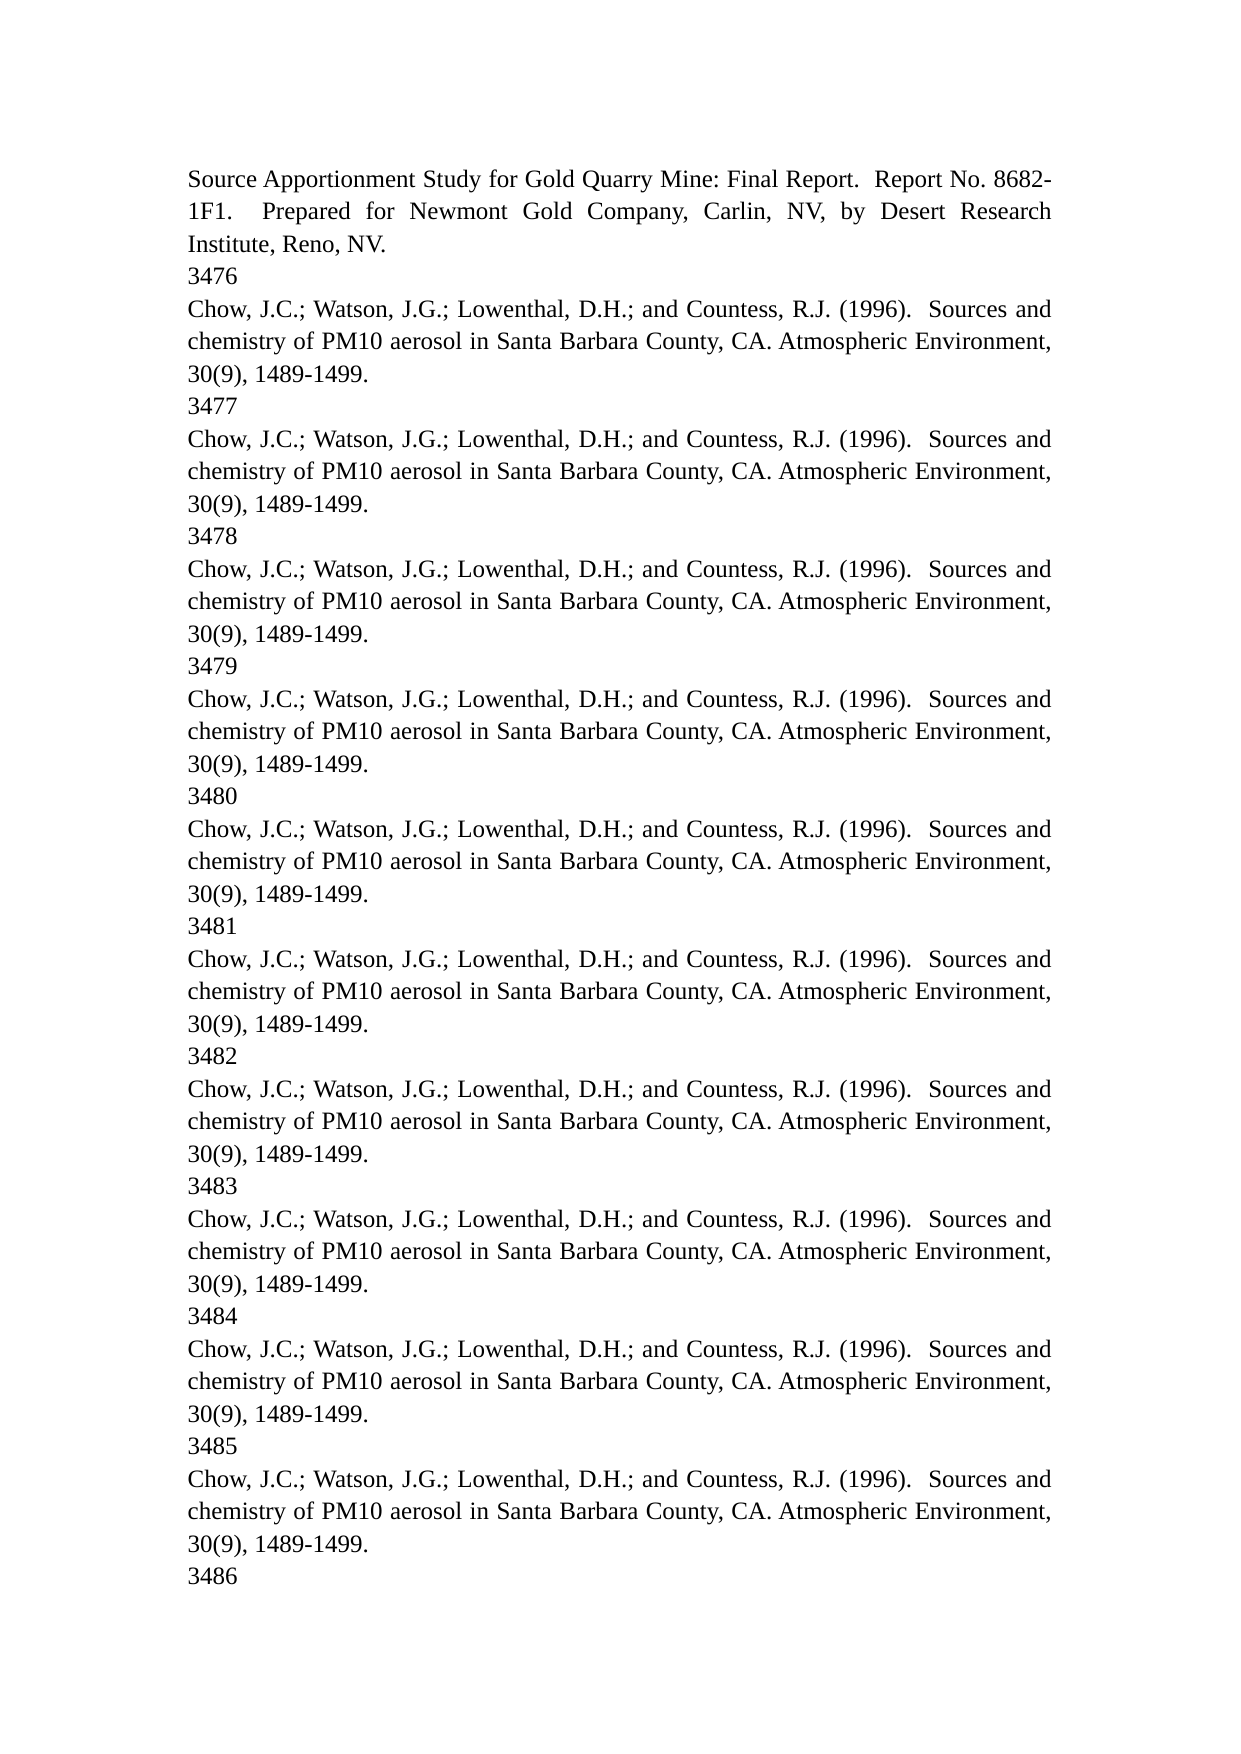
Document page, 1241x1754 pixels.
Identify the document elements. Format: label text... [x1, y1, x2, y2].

text 3478 [187, 519, 1053, 552]
text 3481 [187, 909, 1053, 942]
text 3476 [187, 259, 1053, 292]
text 3480 [187, 779, 1053, 812]
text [187, 162, 1053, 259]
text 3485 [187, 1429, 1053, 1462]
text 3484 [187, 1299, 1053, 1332]
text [187, 1462, 1053, 1559]
text 3482 [187, 1039, 1053, 1072]
text 3483 [187, 1169, 1053, 1202]
text 3479 [187, 649, 1053, 682]
text 3486 [187, 1559, 1053, 1592]
text 3477 [187, 389, 1053, 422]
